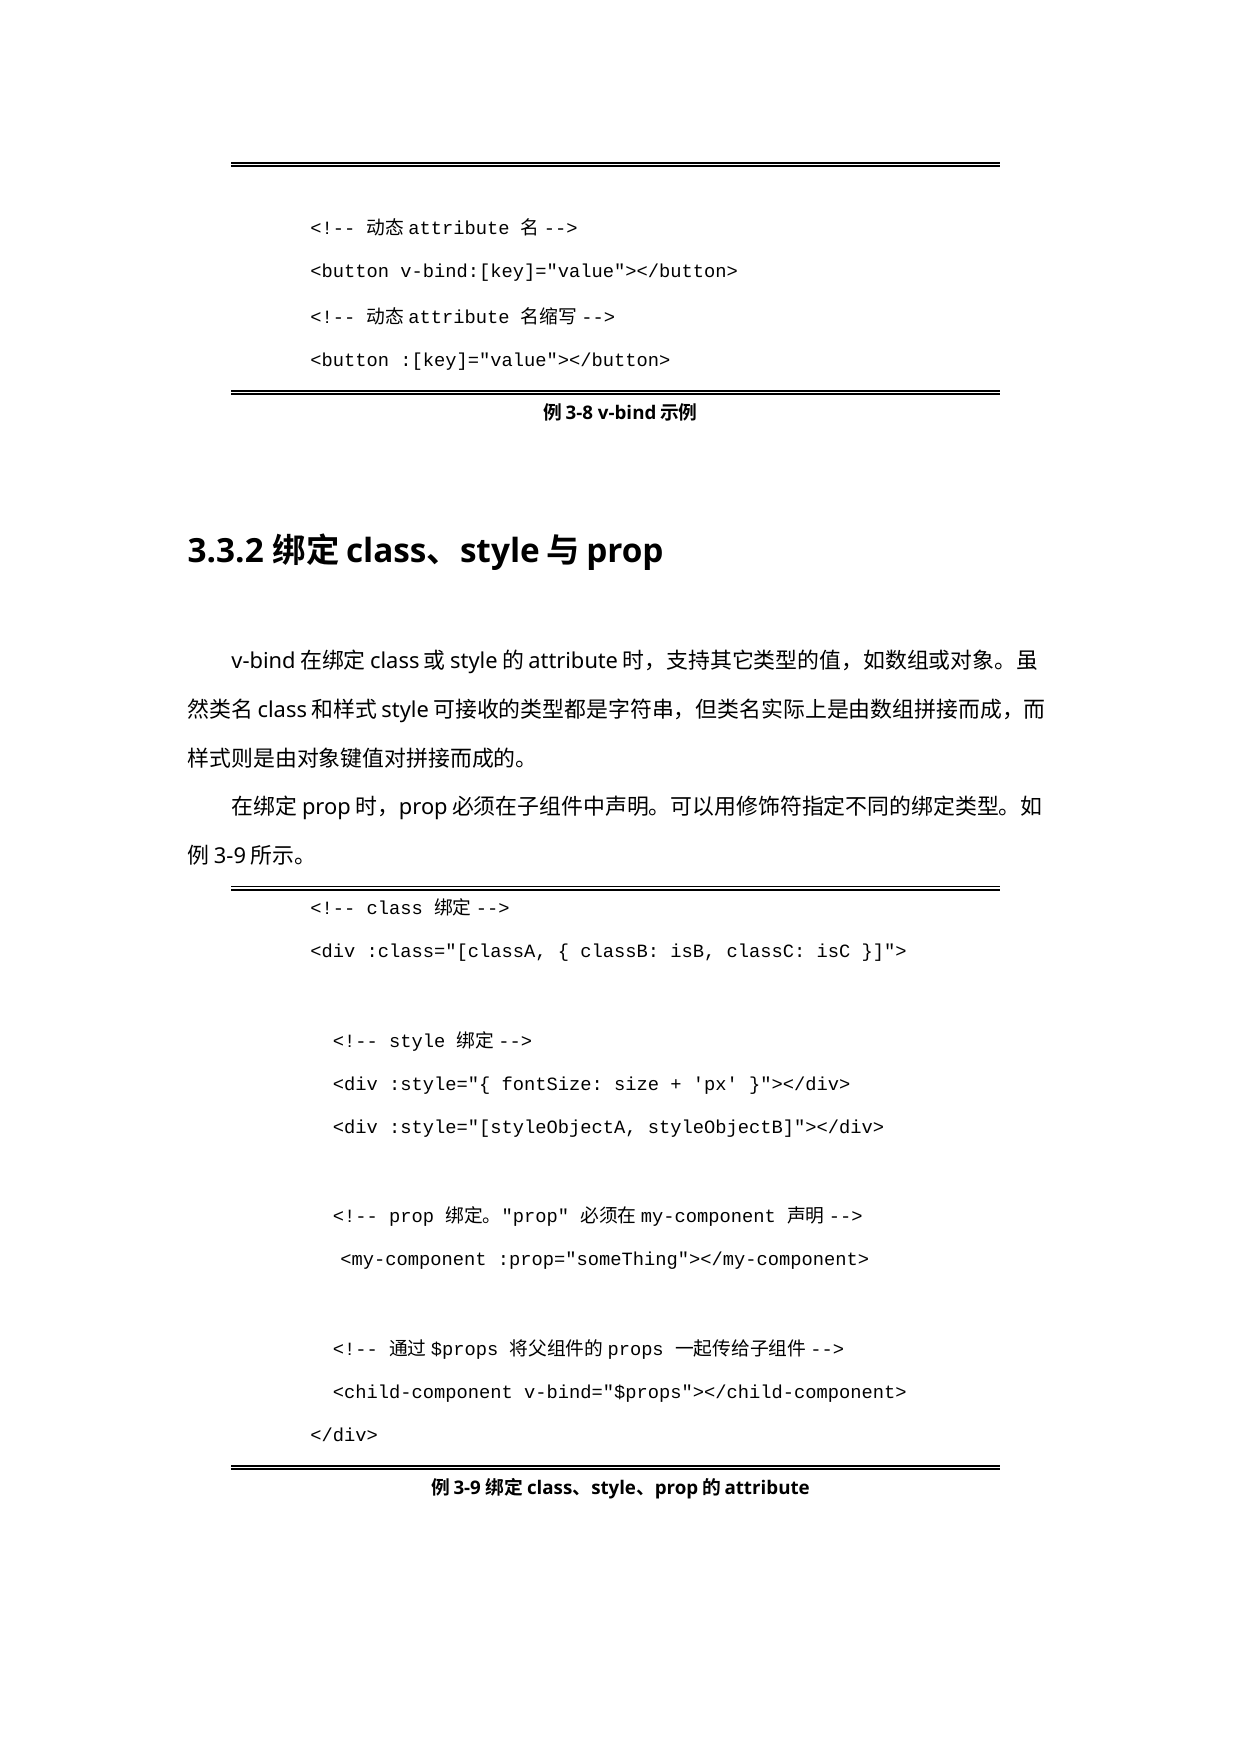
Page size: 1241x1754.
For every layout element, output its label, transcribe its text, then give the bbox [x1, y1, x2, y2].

text v-bind在绑定class或style的attribute时，支持其它类型的值，如数组或对象。虽然类名class和样式style可接收的类型都是字符串，但类名实际上是由数组拼接而成，而样式则是由对象键值对拼接而成的。 [187, 643, 1053, 773]
text 在绑定 prop时，prop必须在子组件中声明。可以用修饰符指定不同的绑定类型。如例3-9所示。 [187, 789, 1053, 870]
subtitle 3.3.2 绑定class、style与prop [187, 515, 1053, 580]
text 例3-9 绑定class、style、prop的attribute [187, 1470, 1053, 1502]
table_header <!-- class 绑定 --> <div :class="[classA, { classB: isB, classC: isC }]"> <!-- style 绑定 --> <div :style="{ fontSize: size + 'px' }"></div> <div :style="[styleObjectA, styleObjectB]"></div> <!-- prop 绑定。"prop" 必须在 my-component 声明 --> <my-component :prop="someThing"></my-component> <!-- 通过 $props 将父组件的 props 一起传给子组件 --> <child-component v-bind="$props"></child-component> </div> [231, 891, 1000, 1465]
text 例3-8 v-bind示例 [187, 395, 1053, 427]
